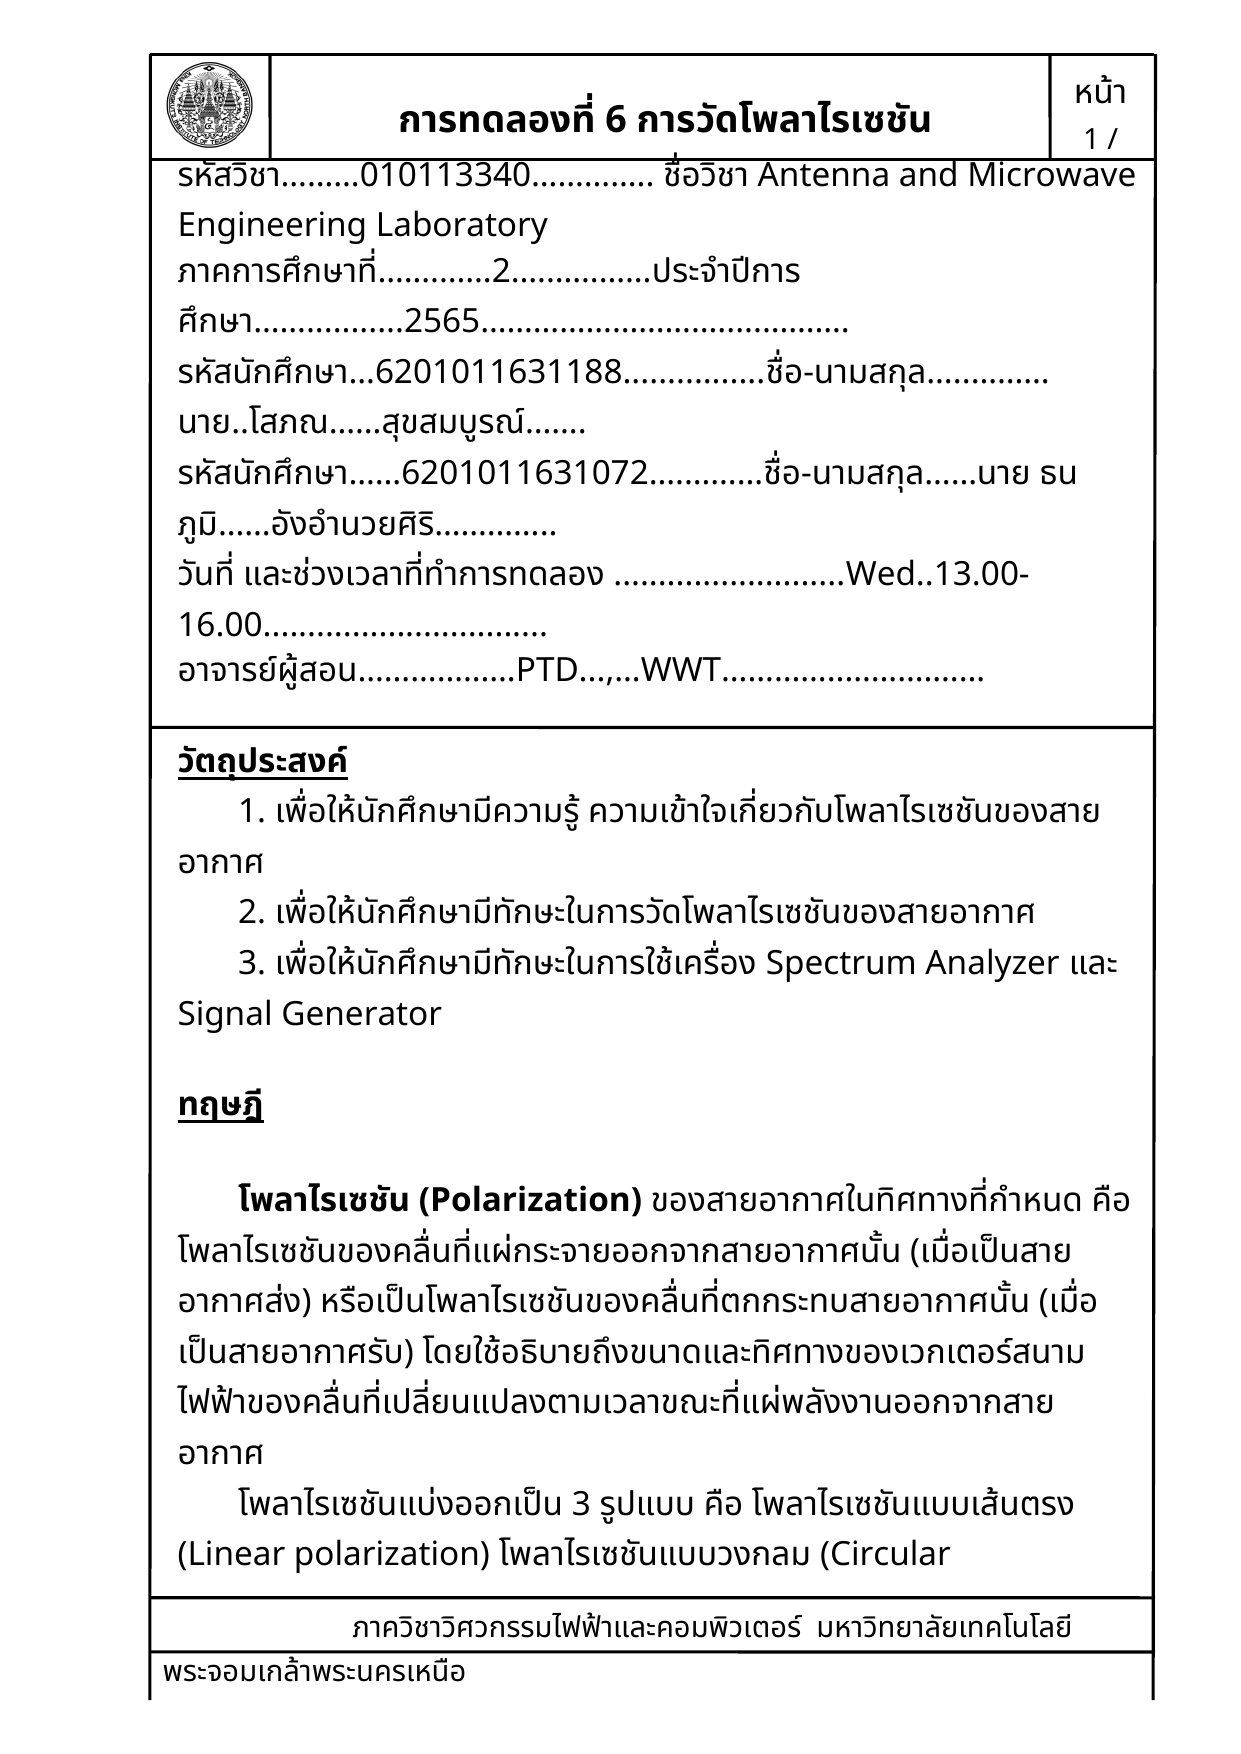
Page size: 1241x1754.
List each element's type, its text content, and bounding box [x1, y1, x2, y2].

text 1. เพื่อให้นักศึกษามีความรู้ ความเข้าใจเกี่ยวกับโพลาไรเซชันของสายอากาศ [177, 787, 1137, 888]
text ภาคการศึกษาที่…….……2.……………ประจำปีการศึกษา……...........2565……………………….....………. [177, 246, 1137, 348]
text ทฤษฎี [177, 1080, 1137, 1131]
text 2. เพื่อให้นักศึกษามีทักษะในการวัดโพลาไรเซชันของสายอากาศ [177, 888, 1137, 939]
text โพลาไรเซชัน (Polarization) ของสายอากาศในทิศทางที่กำหนด คือ โพลาไรเซชันของคลื่นที่แผ่กระจายออกจากสายอากาศนั้น (เมื่อเป็นสายอากาศส่ง) หรือเป็นโพลาไรเซชันของคลื่นที่ตกกระทบสายอากาศนั้น (เมื่อเป็นสายอากาศรับ) โดยใช้อธิบายถึงขนาดและทิศทางของเวกเตอร์สนามไฟฟ้าของคลื่นที่เปลี่ยนแปลงตามเวลาขณะที่แผ่พลังงานออกจากสายอากาศ [177, 1176, 1137, 1479]
text วันที่ และช่วงเวลาที่ทำการทดลอง ..........................Wed..13.00-16.00................................ [177, 550, 1137, 646]
text รหัสนักศึกษา…6201011631188................ชื่อ-นามสกุล…..………นาย..โสภณ……สุขสมบูรณ์……. [177, 348, 1137, 449]
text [177, 1479, 1137, 1581]
text อาจารย์ผู้สอน………………PTD...,…WWT…………..……….…… [177, 646, 1137, 697]
subtitle วัตถุประสงค์ [177, 737, 1137, 787]
text รหัสนักศึกษา……6201011631072….………ชื่อ-นามสกุล……นาย ธนภูมิ……อังอำนวยศิริ………….. [177, 449, 1137, 550]
text รหัสวิชา………010113340………….. ชื่อวิชา Antenna and Microwave Engineering Laboratory [177, 118, 1137, 246]
text 3. เพื่อให้นักศึกษามีทักษะในการใช้เครื่อง Spectrum Analyzer และ Signal Generator [177, 939, 1137, 1035]
